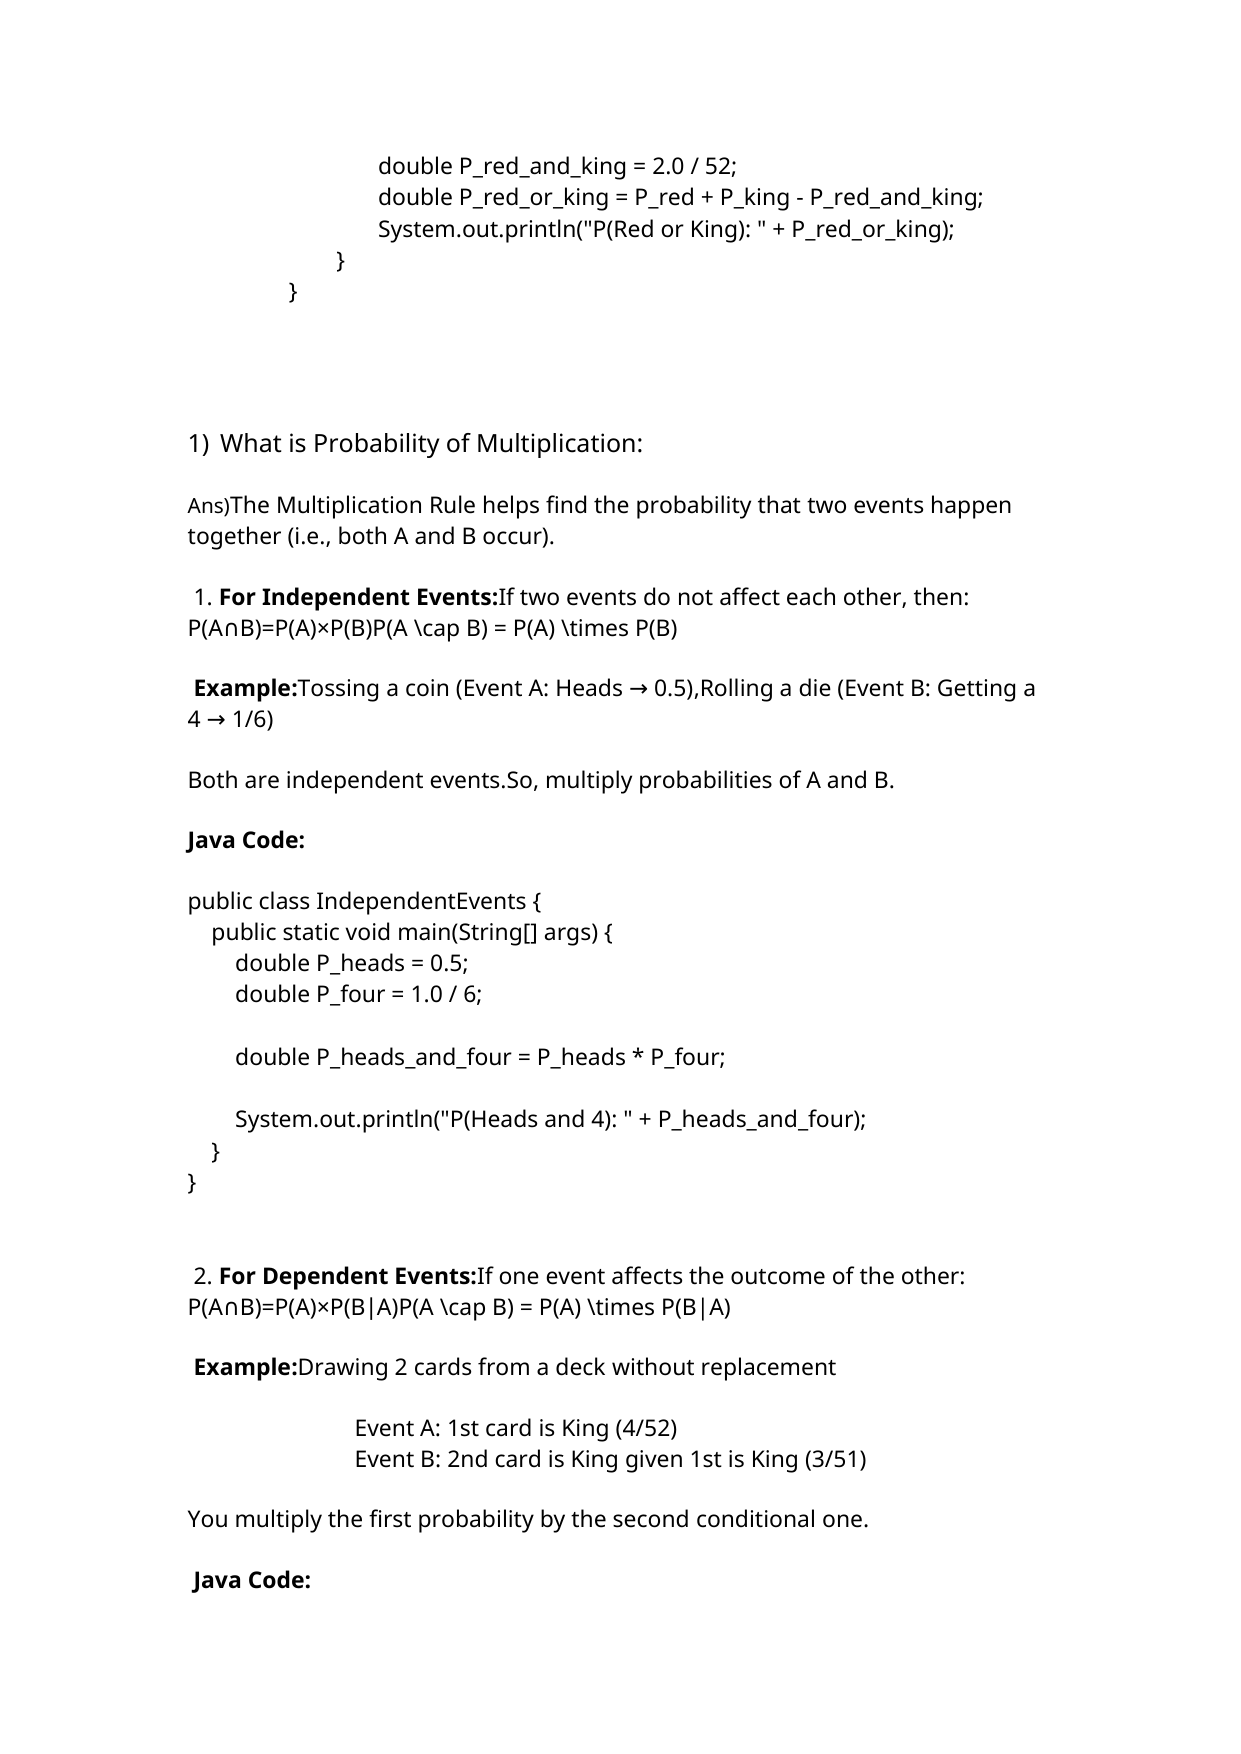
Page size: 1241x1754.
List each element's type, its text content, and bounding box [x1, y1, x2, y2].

text double P_heads = 0.5; [187, 947, 1053, 978]
text double P_red_or_king = P_red + P_king - P_red_and_king; [187, 181, 1053, 212]
text P(A∩B)=P(A)×P(B∣A)P(A \cap B) = P(A) \times P(B|A) [187, 1291, 1053, 1322]
text You multiply the first probability by the second conditional one. [187, 1503, 1053, 1535]
text P(A∩B)=P(A)×P(B)P(A \cap B) = P(A) \times P(B) [187, 612, 1053, 643]
subtitle Java Code: [187, 1564, 1053, 1595]
text } [187, 1135, 1053, 1166]
text System.out.println("P(Red or King): " + P_red_or_king); [187, 212, 1053, 244]
subtitle Ans)The Multiplication Rule helps find the probability that two events happen together (i.e., both A and B occur). [187, 489, 1053, 551]
text Event A: 1st card is King (4/52) [187, 1412, 1053, 1443]
text } [187, 275, 1053, 306]
text Event B: 2nd card is King given 1st is King (3/51) [187, 1443, 1053, 1474]
text double P_heads_and_four = P_heads * P_four; [187, 1041, 1053, 1072]
subtitle Java Code: [187, 824, 1053, 856]
text double P_red_and_king = 2.0 / 52; [187, 150, 1053, 181]
list What is Probability of Multiplication: [187, 426, 1053, 460]
subtitle Both are independent events.So, multiply probabilities of A and B. [187, 764, 1053, 795]
text 1. For Independent Events:If two events do not affect each other, then: [187, 581, 1053, 612]
text double P_four = 1.0 / 6; [187, 978, 1053, 1010]
text System.out.println("P(Heads and 4): " + P_heads_and_four); [187, 1103, 1053, 1135]
text } [187, 244, 1053, 275]
text public static void main(String[] args) { [187, 916, 1053, 947]
text } [187, 1166, 1053, 1197]
subtitle Example:Tossing a coin (Event A: Heads → 0.5),Rolling a die (Event B: Getting a 4 → 1/6) [187, 672, 1053, 735]
subtitle Example:Drawing 2 cards from a deck without replacement [187, 1351, 1053, 1383]
text public class IndependentEvents { [187, 885, 1053, 916]
text 2. For Dependent Events:If one event affects the outcome of the other: [187, 1260, 1053, 1291]
